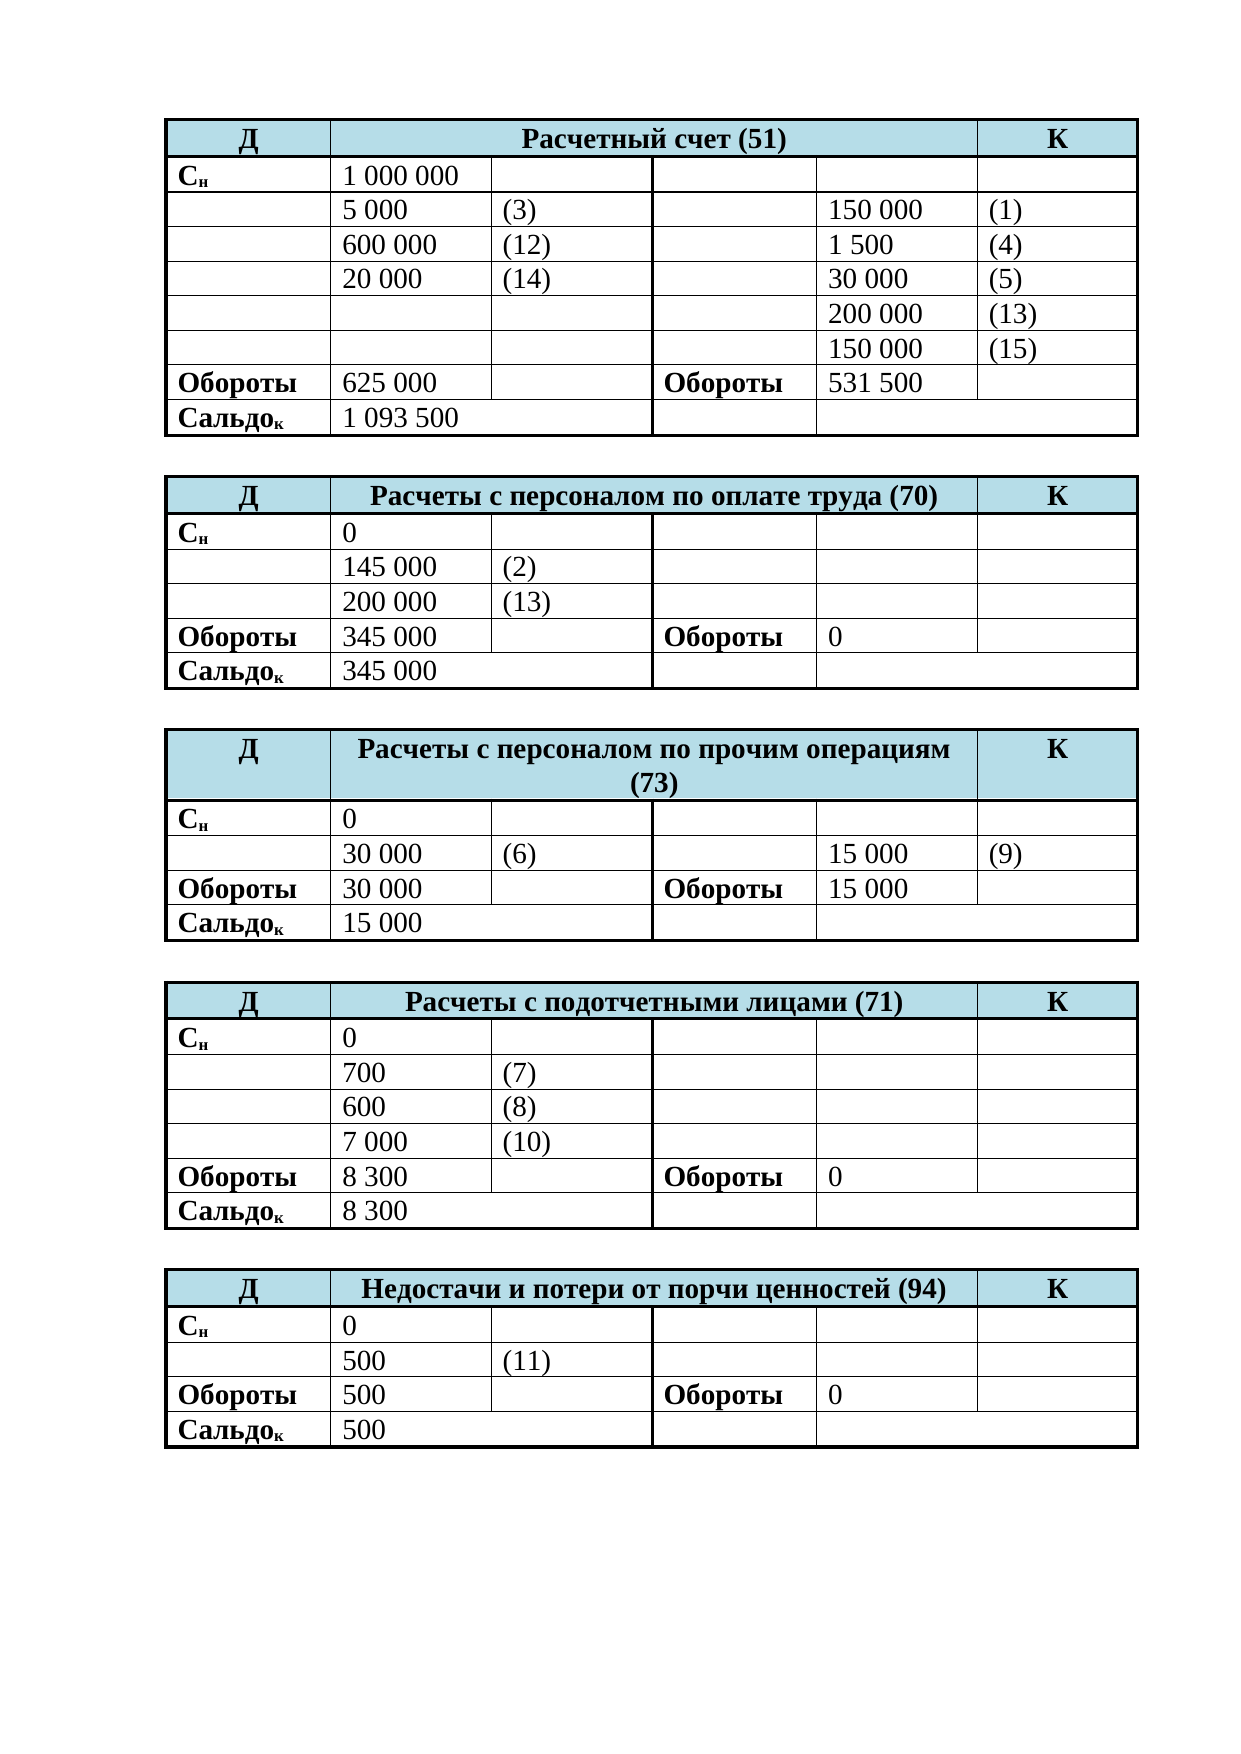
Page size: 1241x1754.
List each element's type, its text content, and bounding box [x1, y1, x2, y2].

table_cell [654, 1055, 816, 1088]
table_cell Обороты [654, 1377, 816, 1411]
table_cell [654, 905, 816, 939]
table_cell [331, 331, 491, 364]
table_cell [654, 836, 816, 870]
table_header К [978, 984, 1136, 1017]
table_cell [978, 802, 1136, 835]
table_cell [654, 1124, 816, 1158]
table_cell [168, 193, 330, 226]
table_cell [168, 262, 330, 295]
table_header Д [168, 121, 330, 155]
table_cell (11) [492, 1343, 651, 1376]
table_cell 0 [331, 802, 491, 835]
table_header К [978, 1271, 1136, 1305]
table_cell Обороты [168, 871, 330, 904]
table_cell (7) [492, 1055, 651, 1088]
table_cell [978, 158, 1136, 191]
table_cell [168, 836, 330, 870]
table_cell [817, 905, 1136, 939]
table_cell 0 [817, 1159, 977, 1192]
table_cell 700 [331, 1055, 491, 1088]
table_cell [654, 158, 816, 191]
table_cell 150 000 [817, 193, 977, 226]
table_cell (15) [978, 331, 1136, 364]
table_cell Обороты [654, 619, 816, 652]
table_cell 1 500 [817, 227, 977, 261]
table_cell 0 [817, 1377, 977, 1411]
table_cell [492, 871, 651, 904]
table_cell [654, 296, 816, 330]
table_header Д [168, 984, 330, 1017]
table_cell (6) [492, 836, 651, 870]
table_cell [492, 1308, 651, 1342]
table_header Недостачи и потери от порчи ценностей (94) [331, 1271, 977, 1305]
table_cell [978, 365, 1136, 399]
table_cell Обороты [168, 619, 330, 652]
table_cell 30 000 [817, 262, 977, 295]
table_cell [654, 227, 816, 261]
table_cell 1 000 000 [331, 158, 491, 191]
table_cell [492, 515, 651, 548]
table_cell [978, 1090, 1136, 1123]
table_cell [978, 1055, 1136, 1088]
table_cell [654, 515, 816, 548]
table_cell Обороты [654, 871, 816, 904]
table_cell [654, 802, 816, 835]
table_cell [817, 1055, 977, 1088]
table_cell [492, 158, 651, 191]
table_cell [978, 584, 1136, 618]
table_cell [817, 653, 1136, 687]
table_cell [978, 1343, 1136, 1376]
table_cell (10) [492, 1124, 651, 1158]
table_cell 15 000 [331, 905, 651, 939]
table_cell [168, 1124, 330, 1158]
table_cell 531 500 [817, 365, 977, 399]
table_cell [817, 1020, 977, 1054]
table_cell [168, 296, 330, 330]
table_cell Сальдок [168, 905, 330, 939]
table_cell [654, 1308, 816, 1342]
table_cell [817, 1412, 1136, 1445]
table_cell [168, 1055, 330, 1088]
table_header Д [168, 478, 330, 512]
table_cell (9) [978, 836, 1136, 870]
table_cell 500 [331, 1412, 651, 1445]
table_cell [654, 584, 816, 618]
table_cell [492, 802, 651, 835]
table_cell [817, 400, 1136, 433]
table_cell [168, 331, 330, 364]
table_cell [978, 1377, 1136, 1411]
table_cell [168, 1343, 330, 1376]
table_cell 1 093 500 [331, 400, 651, 433]
table_cell [168, 550, 330, 583]
table_header Расчеты с подотчетными лицами (71) [331, 984, 977, 1017]
table_cell 200 000 [817, 296, 977, 330]
table_cell [817, 158, 977, 191]
table_cell 600 000 [331, 227, 491, 261]
table_cell 200 000 [331, 584, 491, 618]
table_header К [978, 121, 1136, 155]
table_cell 150 000 [817, 331, 977, 364]
table_cell 15 000 [817, 836, 977, 870]
table_cell Сальдок [168, 1412, 330, 1445]
table_cell [168, 584, 330, 618]
table_header Расчетный счет (51) [331, 121, 977, 155]
table_cell [978, 871, 1136, 904]
table_cell (4) [978, 227, 1136, 261]
table_cell (3) [492, 193, 651, 226]
table_cell [978, 550, 1136, 583]
table_cell Обороты [168, 365, 330, 399]
table_cell [817, 1343, 977, 1376]
table_cell 20 000 [331, 262, 491, 295]
table_cell Сальдок [168, 653, 330, 687]
table_cell [492, 365, 651, 399]
table_cell (5) [978, 262, 1136, 295]
table_cell 600 [331, 1090, 491, 1123]
table_cell 8 300 [331, 1159, 491, 1192]
table_cell [654, 262, 816, 295]
table_header Д [168, 1271, 330, 1305]
table_cell Сн [168, 1308, 330, 1342]
table_cell 500 [331, 1377, 491, 1411]
table_cell [492, 296, 651, 330]
table_cell [817, 584, 977, 618]
table_cell 0 [331, 515, 491, 548]
table_cell Обороты [654, 365, 816, 399]
table_cell [654, 193, 816, 226]
table_cell 15 000 [817, 871, 977, 904]
table_cell [492, 1377, 651, 1411]
table_cell Обороты [168, 1159, 330, 1192]
table_cell 8 300 [331, 1193, 651, 1227]
table_cell [817, 1090, 977, 1123]
table_cell 5 000 [331, 193, 491, 226]
table_cell [654, 1412, 816, 1445]
table_cell [492, 619, 651, 652]
table_cell 0 [331, 1308, 491, 1342]
table_cell Сальдок [168, 400, 330, 433]
table_cell 0 [331, 1020, 491, 1054]
table_header Расчеты с персоналом по оплате труда (70) [331, 478, 977, 512]
table_cell Сн [168, 515, 330, 548]
table_cell (12) [492, 227, 651, 261]
table_cell [654, 1193, 816, 1227]
table_cell [817, 802, 977, 835]
table_cell [978, 1124, 1136, 1158]
table_cell (13) [978, 296, 1136, 330]
table_cell [817, 515, 977, 548]
table_cell (8) [492, 1090, 651, 1123]
table_cell [654, 331, 816, 364]
table_cell 145 000 [331, 550, 491, 583]
table_cell [817, 1308, 977, 1342]
table_header К [978, 478, 1136, 512]
table_cell [168, 1090, 330, 1123]
table_cell [654, 400, 816, 433]
table_cell 30 000 [331, 836, 491, 870]
table_cell Сн [168, 802, 330, 835]
table_cell [817, 550, 977, 583]
table_cell [492, 1159, 651, 1192]
table_cell Обороты [654, 1159, 816, 1192]
table_cell [492, 331, 651, 364]
table_cell 0 [817, 619, 977, 652]
table_cell [978, 1020, 1136, 1054]
table_cell [978, 619, 1136, 652]
table_cell Сн [168, 1020, 330, 1054]
table_cell [654, 1343, 816, 1376]
table_cell [817, 1193, 1136, 1227]
table_cell [978, 1308, 1136, 1342]
table_cell [654, 1090, 816, 1123]
table_cell [331, 296, 491, 330]
table_cell 30 000 [331, 871, 491, 904]
table_cell [654, 653, 816, 687]
table_cell [492, 1020, 651, 1054]
table_cell 500 [331, 1343, 491, 1376]
table_cell Сальдок [168, 1193, 330, 1227]
table_cell [654, 550, 816, 583]
table_header К [978, 731, 1136, 798]
table_cell [978, 1159, 1136, 1192]
table_cell [654, 1020, 816, 1054]
table_cell 345 000 [331, 619, 491, 652]
table_cell (1) [978, 193, 1136, 226]
table_cell Обороты [168, 1377, 330, 1411]
table_header Д [168, 731, 330, 798]
table_cell [978, 515, 1136, 548]
table_cell 625 000 [331, 365, 491, 399]
table_cell Сн [168, 158, 330, 191]
table_cell 7 000 [331, 1124, 491, 1158]
table_cell [168, 227, 330, 261]
table_header Расчеты с персоналом по прочим операциям (73) [331, 731, 977, 798]
table_cell 345 000 [331, 653, 651, 687]
table_cell [817, 1124, 977, 1158]
table_cell (13) [492, 584, 651, 618]
table_cell (2) [492, 550, 651, 583]
table_cell (14) [492, 262, 651, 295]
